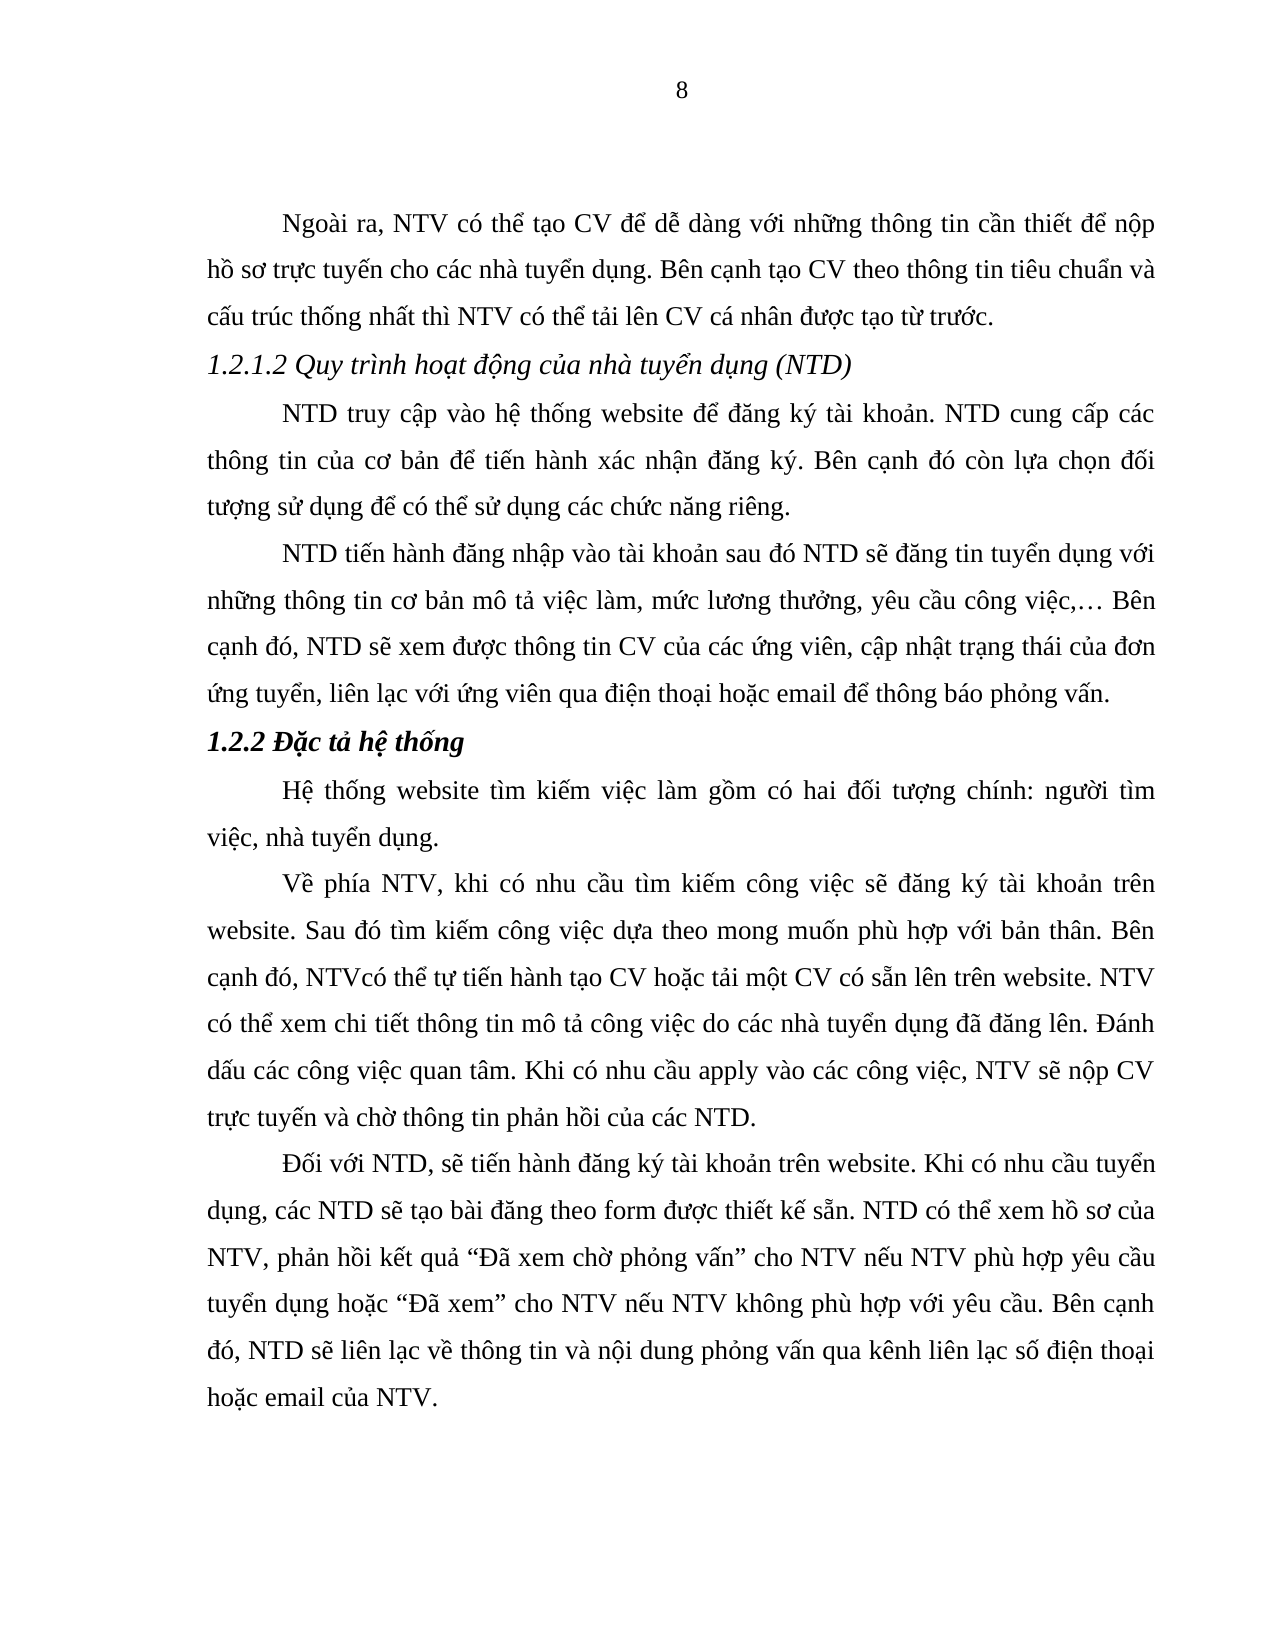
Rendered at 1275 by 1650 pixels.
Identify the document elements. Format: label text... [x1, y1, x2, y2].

subtitle Quy trình hoạt động của nhà tuyển dụng (NTD) [207, 347, 1157, 380]
text Ngoài ra, NTV có thể tạo CV để dễ dàng với những thông tin cần thiết để nộp hồ sơ trực tuyến cho các nhà tuyển dụng. Bên cạnh tạo CV theo thông tin tiêu chuẩn và cấu trúc thống nhất thì NTV có thể tải lên CV cá nhân được tạo từ trước. [207, 207, 1157, 331]
text NTD truy cập vào hệ thống website để đăng ký tài khoản. NTD cung cấp các thông tin của cơ bản để tiến hành xác nhận đăng ký. Bên cạnh đó còn lựa chọn đối tượng sử dụng để có thể sử dụng các chức năng riêng. [207, 397, 1157, 522]
text Về phía NTV, khi có nhu cầu tìm kiếm công việc sẽ đăng ký tài khoản trên website. Sau đó tìm kiếm công việc dựa theo mong muốn phù hợp với bản thân. Bên cạnh đó, NTVcó thể tự tiến hành tạo CV hoặc tải một CV có sẵn lên trên website. NTV có thể xem chi tiết thông tin mô tả công việc do các nhà tuyển dụng đã đăng lên. Đánh dấu các công việc quan tâm. Khi có nhu cầu apply vào các công việc, NTV sẽ nộp CV trực tuyến và chờ thông tin phản hồi của các NTD. [207, 867, 1157, 1132]
subtitle Đặc tả hệ thống [207, 724, 1157, 757]
text Đối với NTD, sẽ tiến hành đăng ký tài khoản trên website. Khi có nhu cầu tuyển dụng, các NTD sẽ tạo bài đăng theo form được thiết kế sẵn. NTD có thể xem hồ sơ của NTV, phản hồi kết quả “Đã xem chờ phỏng vấn” cho NTV nếu NTV phù hợp yêu cầu tuyển dụng hoặc “Đã xem” cho NTV nếu NTV không phù hợp với yêu cầu. Bên cạnh đó, NTD sẽ liên lạc về thông tin và nội dung phỏng vấn qua kênh liên lạc số điện thoại hoặc email của NTV. [207, 1147, 1157, 1412]
text NTD tiến hành đăng nhập vào tài khoản sau đó NTD sẽ đăng tin tuyển dụng với những thông tin cơ bản mô tả việc làm, mức lương thưởng, yêu cầu công việc,… Bên cạnh đó, NTD sẽ xem được thông tin CV của các ứng viên, cập nhật trạng thái của đơn ứng tuyển, liên lạc với ứng viên qua điện thoại hoặc email để thông báo phỏng vấn. [207, 537, 1157, 708]
text Hệ thống website tìm kiếm việc làm gồm có hai đối tượng chính: người tìm việc, nhà tuyển dụng. [207, 774, 1157, 852]
